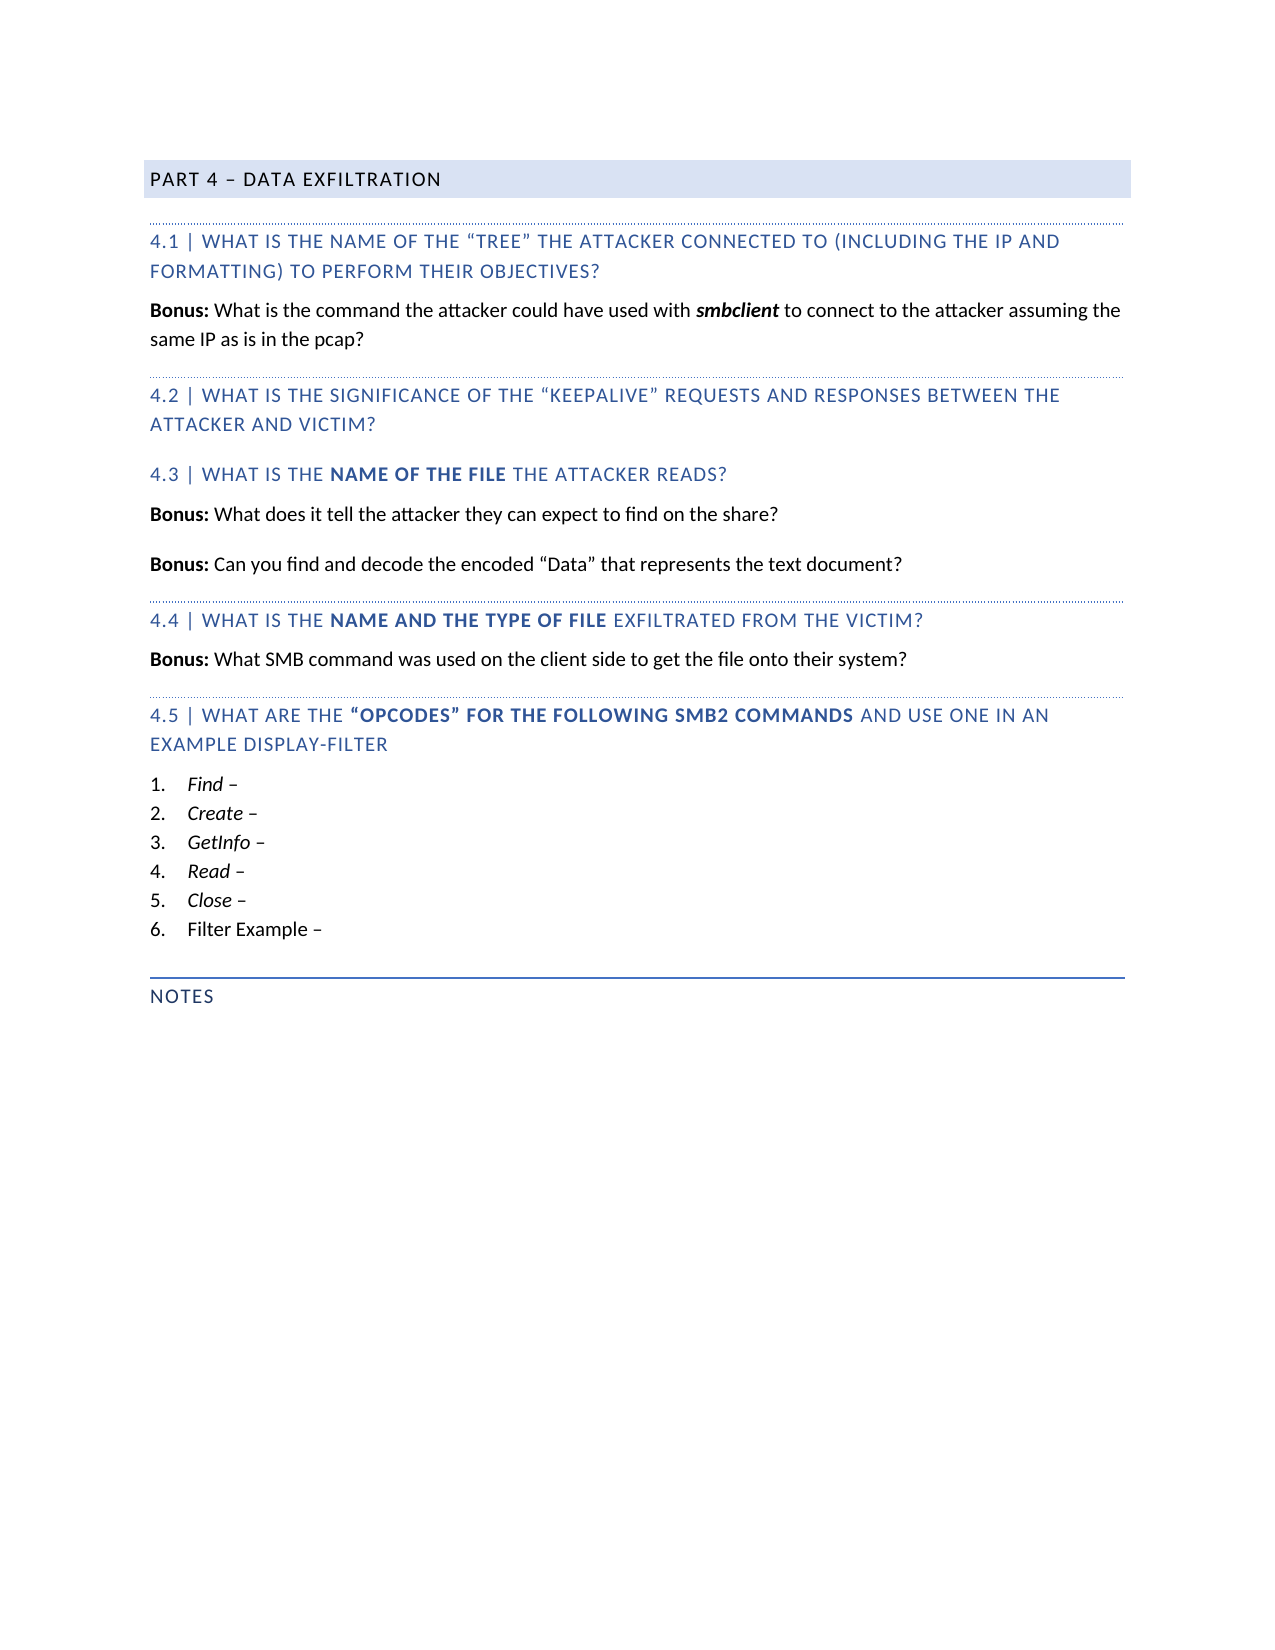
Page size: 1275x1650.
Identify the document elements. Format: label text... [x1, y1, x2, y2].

list Close – [150, 887, 1125, 913]
subtitle 4.2 | What is the significance of the “KeepAlive” requests and responses between the attacker and victim? [150, 377, 1125, 437]
list Read – [150, 858, 1125, 884]
list GetInfo – [150, 829, 1125, 854]
list Find – [150, 771, 1125, 796]
subtitle 4.5 | What are the “OpCodes” for the following SMB2 commands and use one in an example display-filter [150, 696, 1125, 757]
subtitle Notes [150, 979, 1125, 1008]
text Bonus: What does it tell the attacker they can expect to find on the share? [150, 501, 1125, 526]
subtitle 4.3 | What is the name of the file the attacker reads? [150, 456, 1125, 487]
list Create – [150, 800, 1125, 825]
subtitle 4.4 | What is the name and the type of file exfiltrated from the victim? [150, 601, 1125, 632]
text Bonus: What SMB command was used on the client side to get the file onto their system? [150, 646, 1125, 672]
subtitle 4.1 | What is the name of the “Tree” the attacker connected to (including the IP and formatting) to perform their objectives? [150, 223, 1125, 283]
list Filter Example – [150, 917, 1125, 942]
subtitle Part 4 – Data Exfiltration [150, 167, 1125, 192]
text Bonus: Can you find and decode the encoded “Data” that represents the text document? [150, 551, 1125, 576]
text Bonus: What is the command the attacker could have used with smbclient to connect to the attacker assuming the same IP as is in the pcap? [150, 297, 1125, 352]
